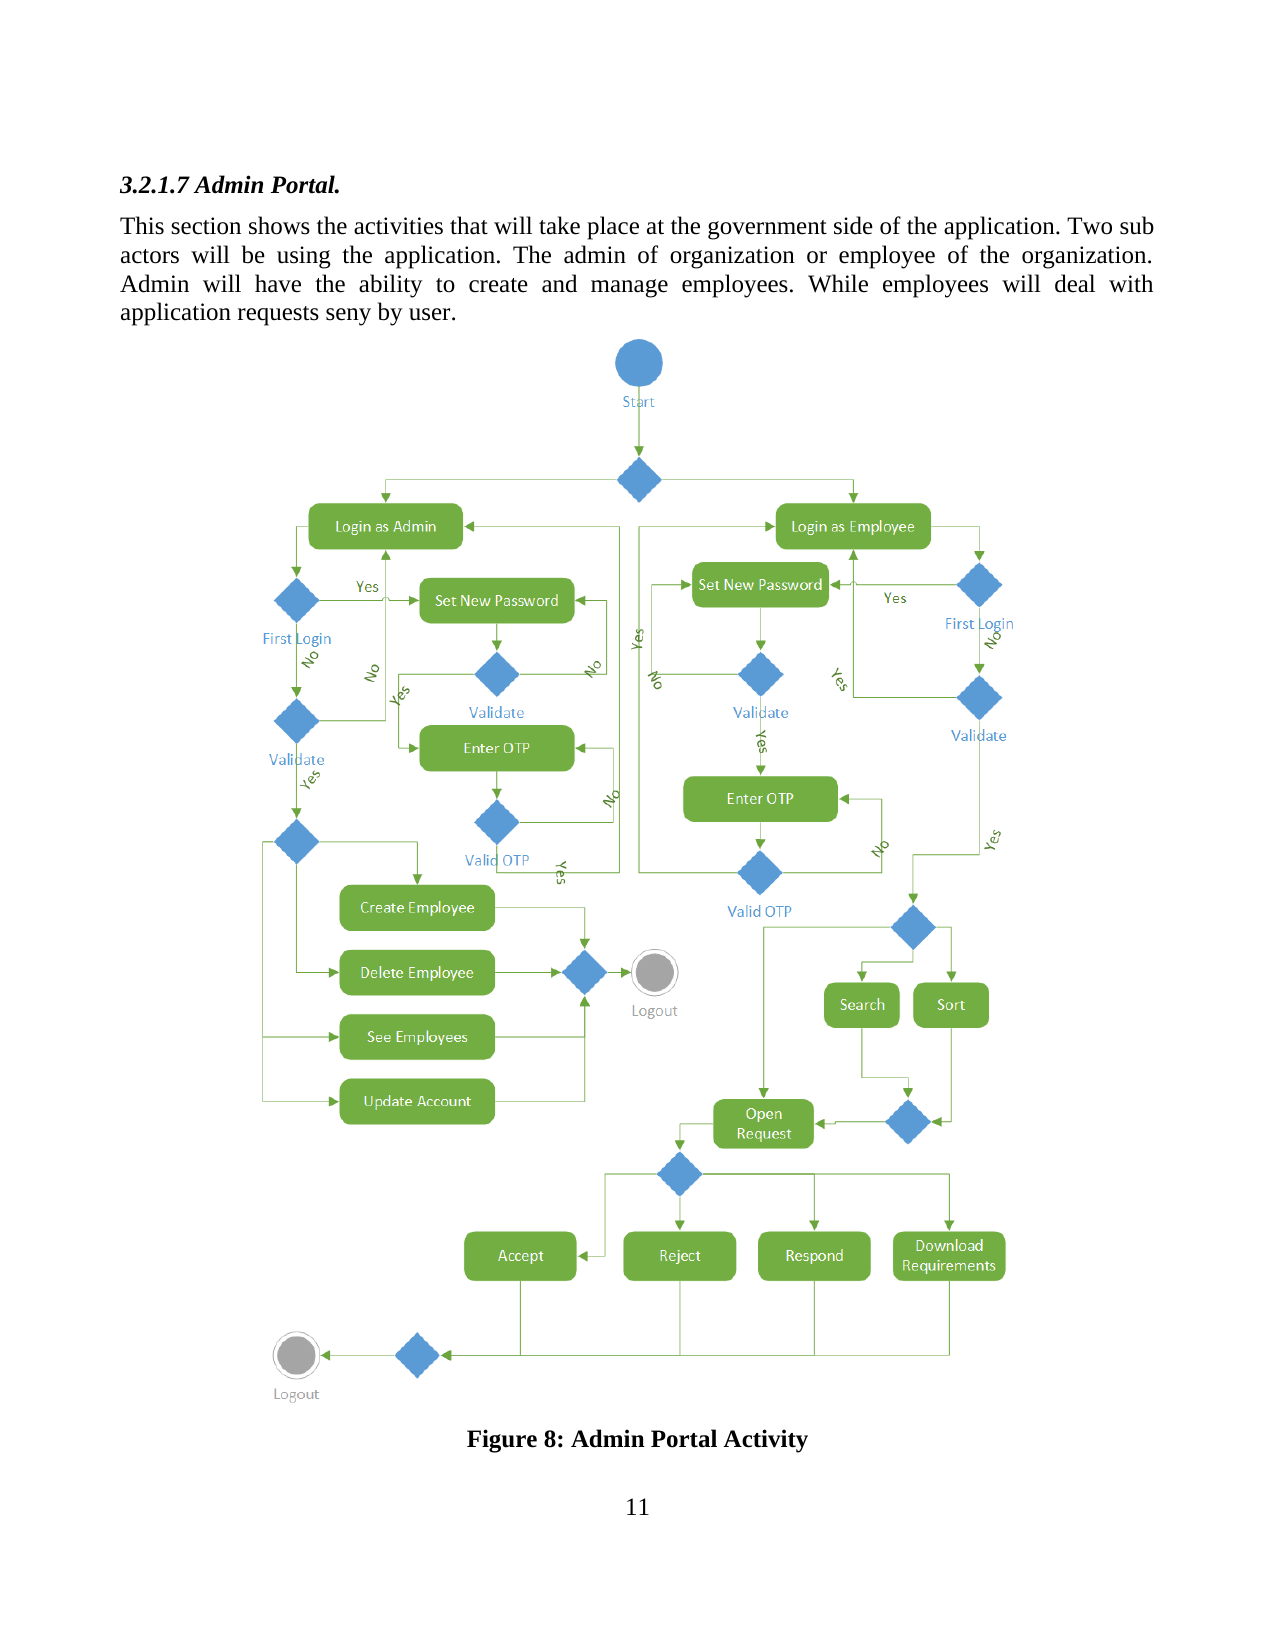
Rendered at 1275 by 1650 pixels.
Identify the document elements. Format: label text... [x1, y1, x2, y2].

text This section shows the activities that will take place at the government side of the application. Two sub actors will be using the application. The admin of organization or employee of the organization. Admin will have the ability to create and manage employees. While employees will deal with application requests seny by user. [120, 211, 1155, 326]
text Figure 8: Admin Portal Activity [120, 1424, 1155, 1453]
picture [253, 338, 1022, 1412]
subtitle Admin Portal. [120, 170, 1155, 199]
